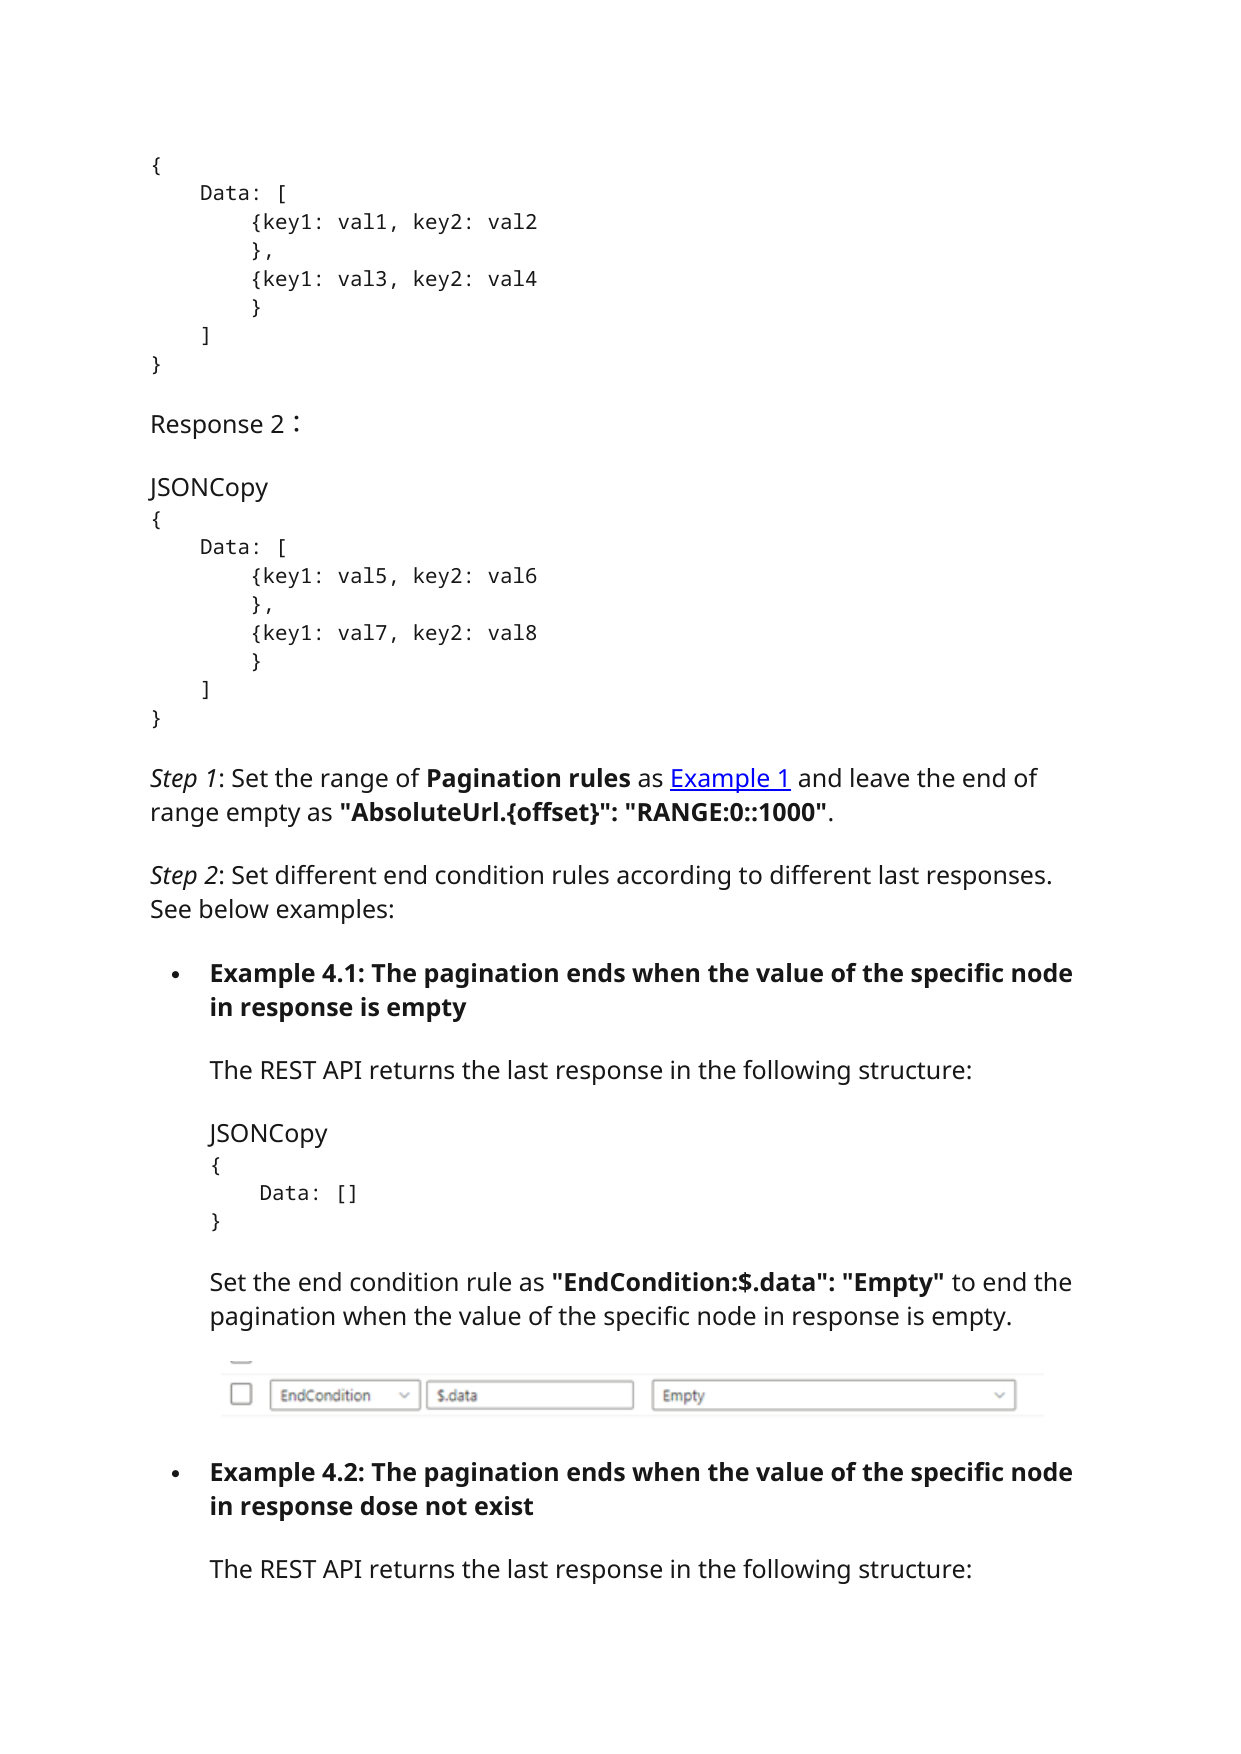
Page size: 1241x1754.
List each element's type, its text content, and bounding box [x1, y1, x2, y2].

text Set the end condition rule as "EndCondition:$.data": "Empty" to end the pagination when the value of the specific node in response is empty. [209, 1264, 1090, 1332]
text Response 2： [150, 407, 1090, 441]
text } [150, 292, 1090, 321]
text Data: [] [209, 1178, 1090, 1207]
text }, [150, 589, 1090, 618]
text JSONCopy [209, 1116, 1090, 1150]
text Step 1: Set the range of Pagination rules as Example 1 and leave the end of range empty as "AbsoluteUrl.{offset}": "RANGE:0::1000". [150, 761, 1090, 829]
text Data: [ [150, 178, 1090, 207]
text {key1: val5, key2: val6 [150, 561, 1090, 589]
text } [150, 349, 1090, 377]
text The REST API returns the last response in the following structure: [209, 1052, 1090, 1087]
text { [150, 504, 1090, 532]
text { [150, 150, 1090, 178]
text {key1: val7, key2: val8 [150, 618, 1090, 646]
picture [209, 1361, 1044, 1426]
text } [150, 703, 1090, 731]
text } [209, 1207, 1090, 1235]
text The REST API returns the last response in the following structure: [209, 1552, 1090, 1586]
list Example 4.2: The pagination ends when the value of the specific node in response dose not exist [172, 1455, 1090, 1523]
text }, [150, 235, 1090, 264]
text JSONCopy [150, 470, 1090, 504]
text Step 2: Set different end condition rules according to different last responses. See below examples: [150, 858, 1090, 926]
text ] [150, 674, 1090, 703]
text {key1: val3, key2: val4 [150, 264, 1090, 292]
text { [209, 1150, 1090, 1178]
text {key1: val1, key2: val2 [150, 207, 1090, 235]
text Data: [ [150, 532, 1090, 561]
list Example 4.1: The pagination ends when the value of the specific node in response is empty [172, 955, 1090, 1023]
text } [150, 646, 1090, 674]
text ] [150, 321, 1090, 349]
